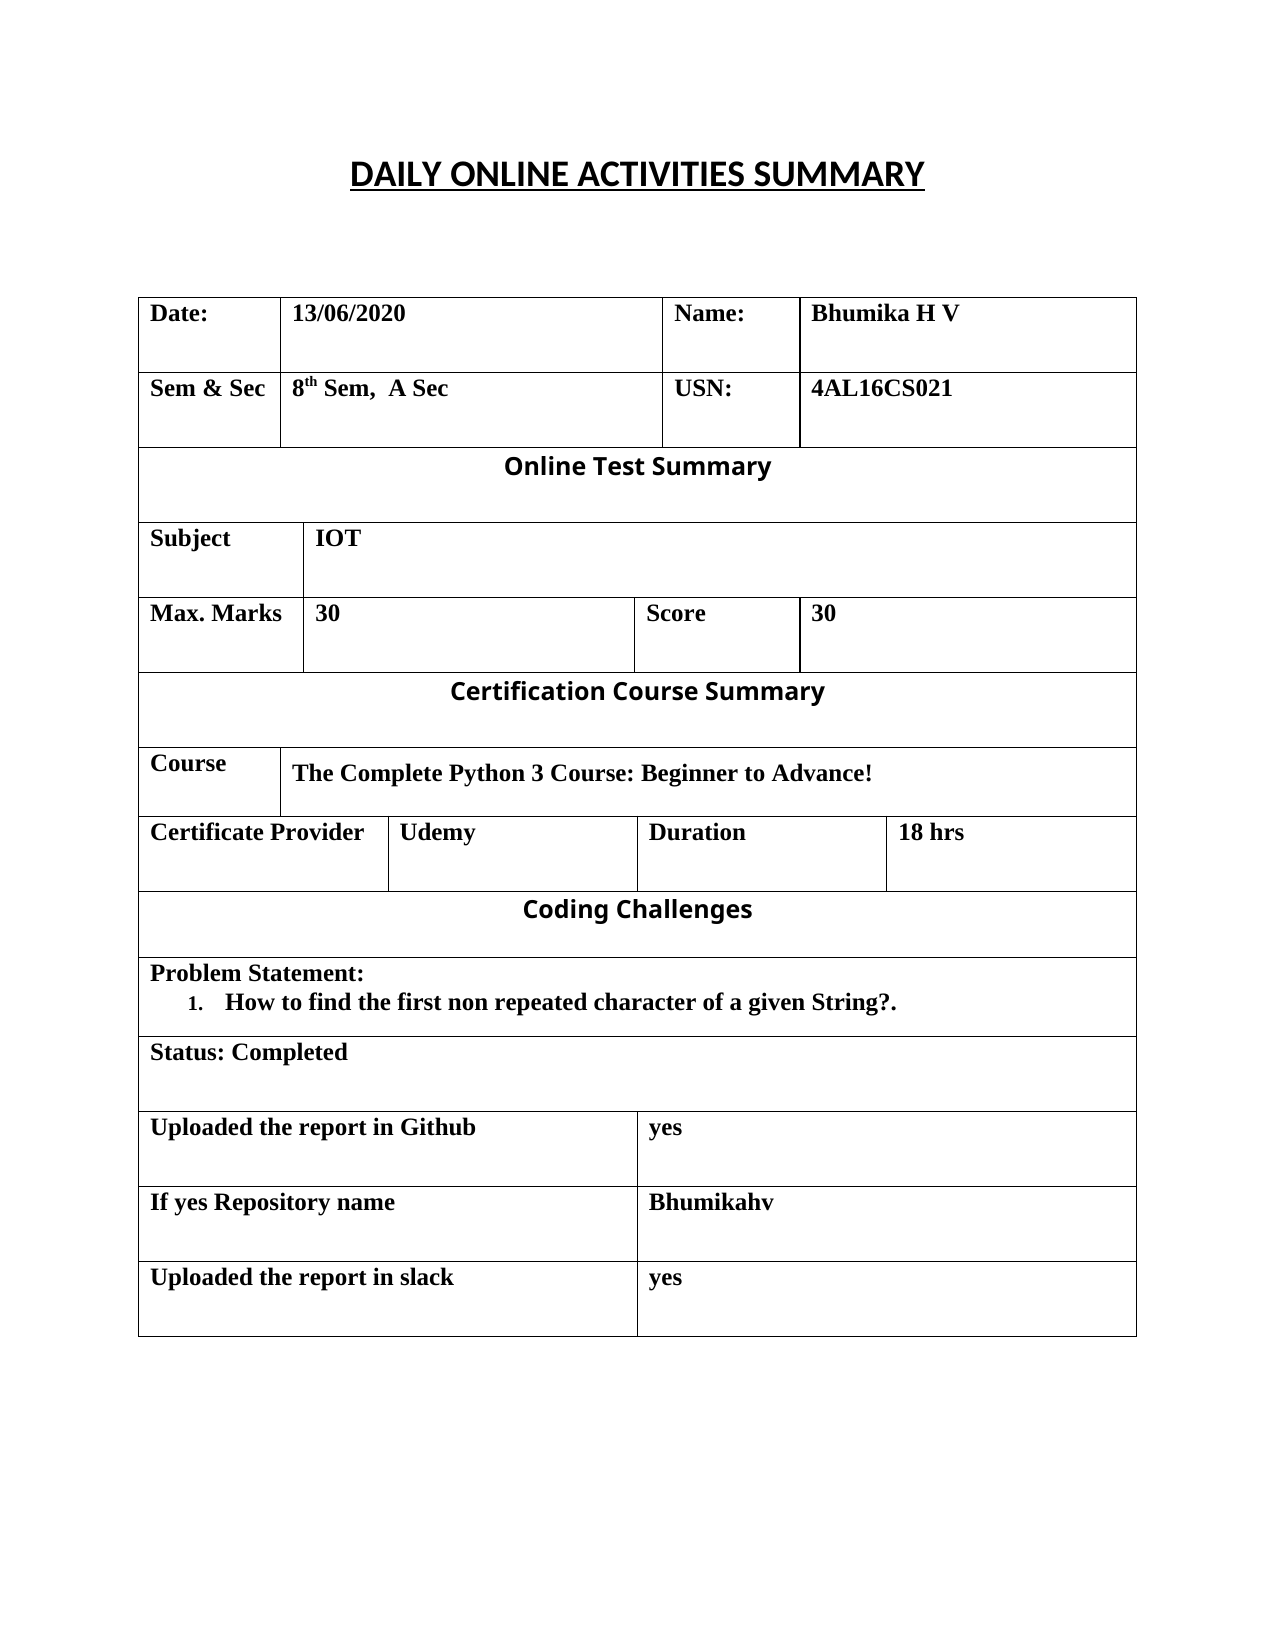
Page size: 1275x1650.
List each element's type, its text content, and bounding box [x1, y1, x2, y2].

table_cell Online Test Summary [139, 448, 1136, 522]
table_cell Uploaded the report in slack [139, 1262, 637, 1336]
table_cell 18 hrs [887, 817, 1136, 891]
table_cell The Complete Python 3 Course: Beginner to Advance! [281, 748, 1136, 816]
table_cell Uploaded the report in Github [139, 1112, 637, 1186]
table_cell Bhumikahv [638, 1187, 1136, 1261]
table_cell Score [635, 598, 799, 672]
table_header Bhumika H V [801, 298, 1136, 372]
table_cell 30 [801, 598, 1136, 672]
table_cell IOT [304, 523, 1136, 597]
table_cell Udemy [389, 817, 637, 891]
table_cell USN: [663, 373, 799, 447]
table_cell Duration [638, 817, 886, 891]
table_cell Coding Challenges [139, 892, 1136, 957]
table_cell yes [638, 1112, 1136, 1186]
table_cell Sem & Sec [139, 373, 280, 447]
table_cell Max. Marks [139, 598, 303, 672]
table_cell yes [638, 1262, 1136, 1336]
table_cell Course [139, 748, 280, 816]
table_cell If yes Repository name [139, 1187, 637, 1261]
table_cell Certification Course Summary [139, 673, 1136, 747]
table_cell 30 [304, 598, 634, 672]
table_cell Problem Statement: How to find the first non repeated character of a given String?. [139, 958, 1136, 1036]
table_header Date: [139, 298, 280, 372]
table_cell 8th Sem, A Sec [281, 373, 662, 447]
table_cell Certificate Provider [139, 817, 388, 891]
table_header 13/06/2020 [281, 298, 662, 372]
table_cell 4AL16CS021 [801, 373, 1136, 447]
table_cell Status: Completed [139, 1037, 1136, 1111]
table_header Name: [663, 298, 799, 372]
table_cell Subject [139, 523, 303, 597]
text DAILY ONLINE ACTIVITIES SUMMARY [150, 150, 1125, 196]
